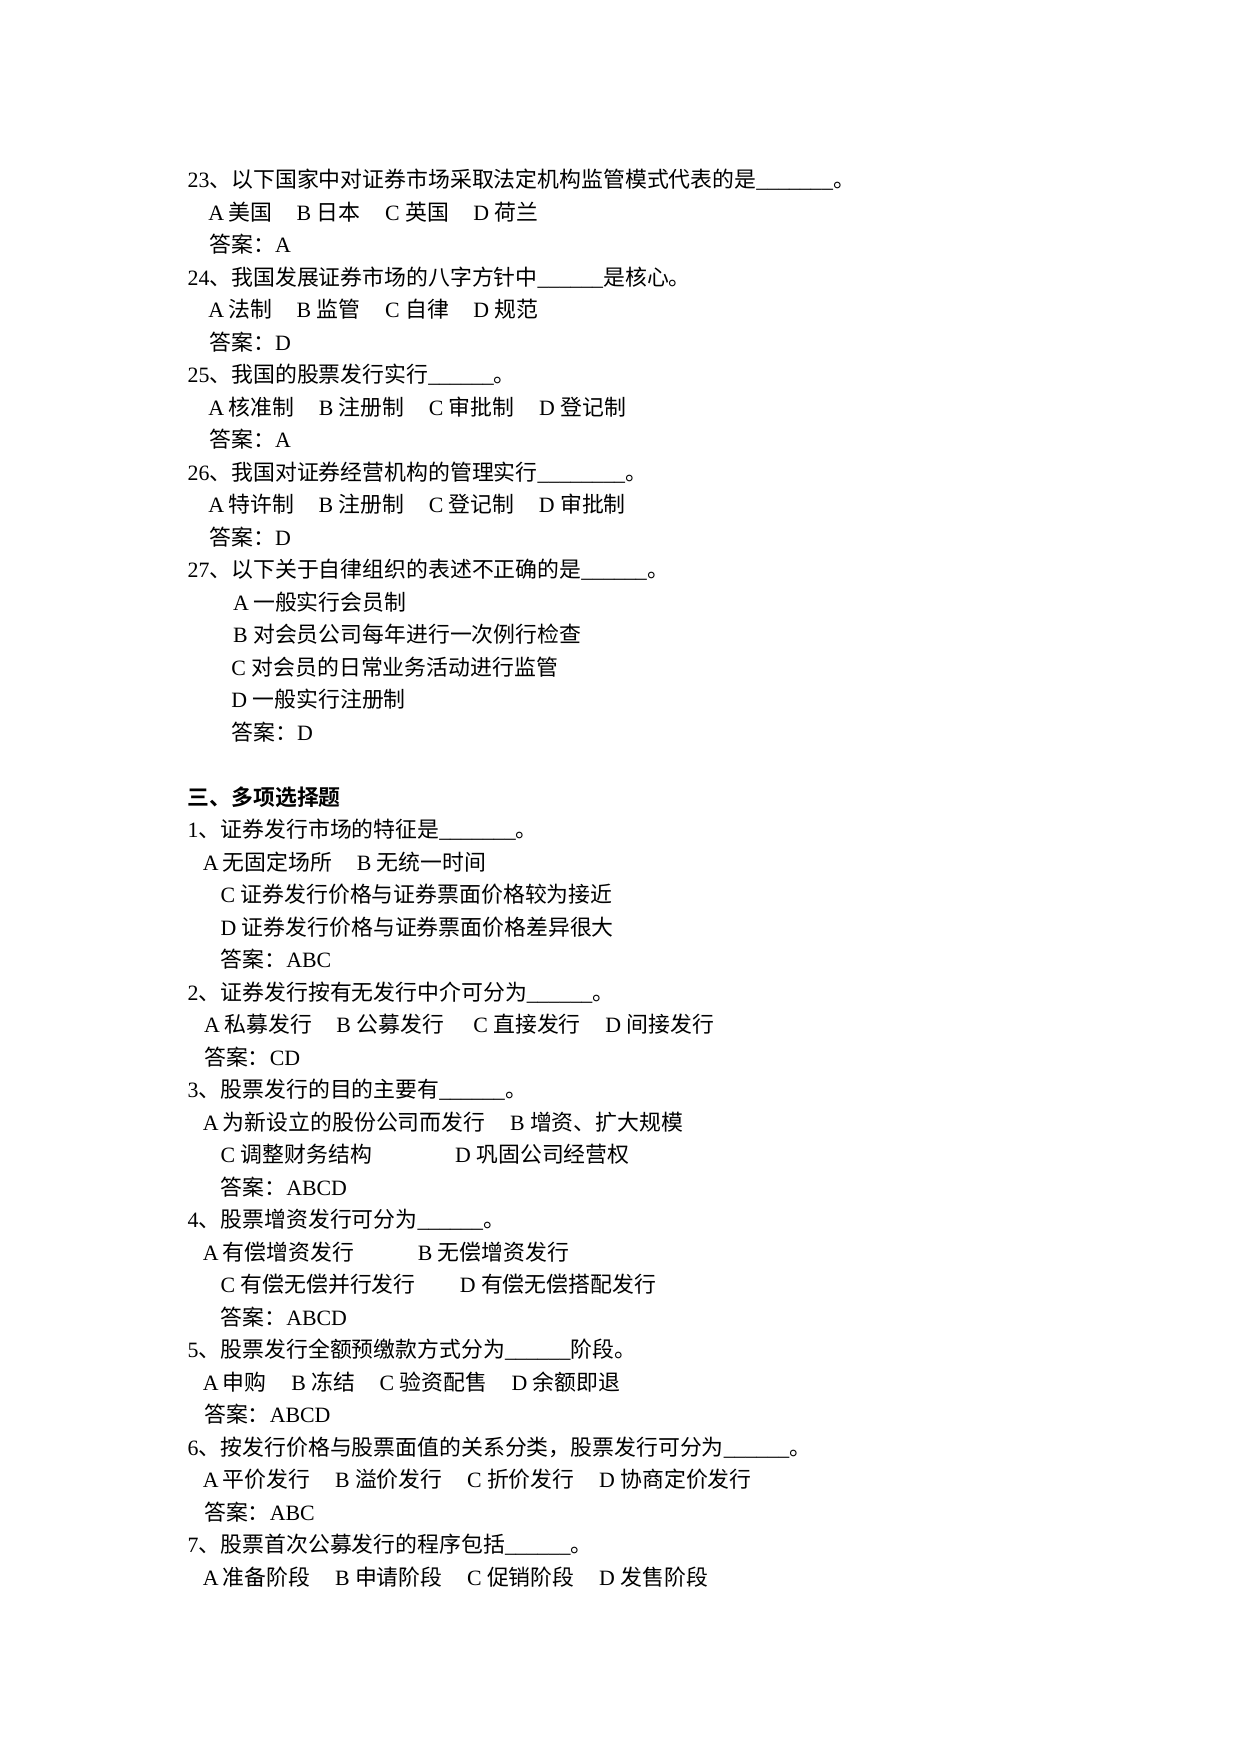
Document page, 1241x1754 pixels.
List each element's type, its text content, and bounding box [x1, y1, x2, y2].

text D 证券发行价格与证券票面价格差异很大 [198, 909, 1053, 942]
text 答案：D [187, 519, 1053, 552]
text A 平价发行 B 溢价发行 C 折价发行 D 协商定价发行 [187, 1462, 1053, 1494]
text A 为新设立的股份公司而发行 B 增资、扩大规模 [187, 1104, 1053, 1137]
text 1、证券发行市场的特征是_______。 [187, 812, 1053, 844]
text 答案：ABC [187, 1494, 1053, 1527]
text 答案：ABCD [187, 1397, 1053, 1429]
text D 一般实行注册制 [187, 682, 1053, 714]
text 3、股票发行的目的主要有______。 [187, 1072, 1053, 1104]
text A 美国 B 日本 C 英国 D 荷兰 [187, 194, 1053, 227]
text C 有偿无偿并行发行 D 有偿无偿搭配发行 [187, 1267, 1053, 1299]
text A 私募发行 B 公募发行 C 直接发行 D 间接发行 [187, 1007, 1053, 1039]
text 答案：ABCD [187, 1299, 1053, 1332]
text 27、以下关于自律组织的表述不正确的是______。 [187, 552, 1053, 584]
text 答案：CD [187, 1039, 1053, 1072]
text 答案：A [187, 422, 1053, 454]
text A 无固定场所 B 无统一时间 [187, 844, 1053, 877]
text 7、股票首次公募发行的程序包括______。 [187, 1527, 1053, 1559]
text 24、我国发展证券市场的八字方针中______是核心。 [187, 259, 1053, 292]
text A 法制 B 监管 C 自律 D 规范 [187, 292, 1053, 324]
text C 证券发行价格与证券票面价格较为接近 [198, 877, 1053, 909]
text 25、我国的股票发行实行______。 [187, 357, 1053, 389]
text 23、以下国家中对证券市场采取法定机构监管模式代表的是_______。 [187, 162, 1053, 194]
text 6、按发行价格与股票面值的关系分类，股票发行可分为______。 [187, 1429, 1053, 1462]
text 26、我国对证券经营机构的管理实行________。 [187, 454, 1053, 487]
text 答案：D [187, 714, 1053, 747]
text 答案：D [187, 324, 1053, 357]
text 答案：ABCD [187, 1169, 1053, 1202]
text A 有偿增资发行 B 无偿增资发行 [187, 1234, 1053, 1267]
text C 对会员的日常业务活动进行监管 [187, 649, 1053, 682]
text 2、证券发行按有无发行中介可分为______。 [187, 974, 1053, 1007]
text A 准备阶段 B 申请阶段 C 促销阶段 D 发售阶段 [187, 1559, 1053, 1592]
text 答案：A [187, 227, 1053, 259]
text 5、股票发行全额预缴款方式分为______阶段。 [187, 1332, 1053, 1364]
text C 调整财务结构 D 巩固公司经营权 [187, 1137, 1053, 1169]
text A核准制 B 注册制 C 审批制 D 登记制 [187, 389, 1053, 422]
text 三、多项选择题 [187, 779, 1053, 812]
text A 一般实行会员制 [187, 584, 1053, 617]
text A 申购 B 冻结 C 验资配售 D 余额即退 [187, 1364, 1053, 1397]
text A 特许制 B 注册制 C 登记制 D 审批制 [187, 487, 1053, 519]
text 4、股票增资发行可分为______。 [187, 1202, 1053, 1234]
text B 对会员公司每年进行一次例行检查 [187, 617, 1053, 649]
text 答案：ABC [187, 942, 1053, 974]
